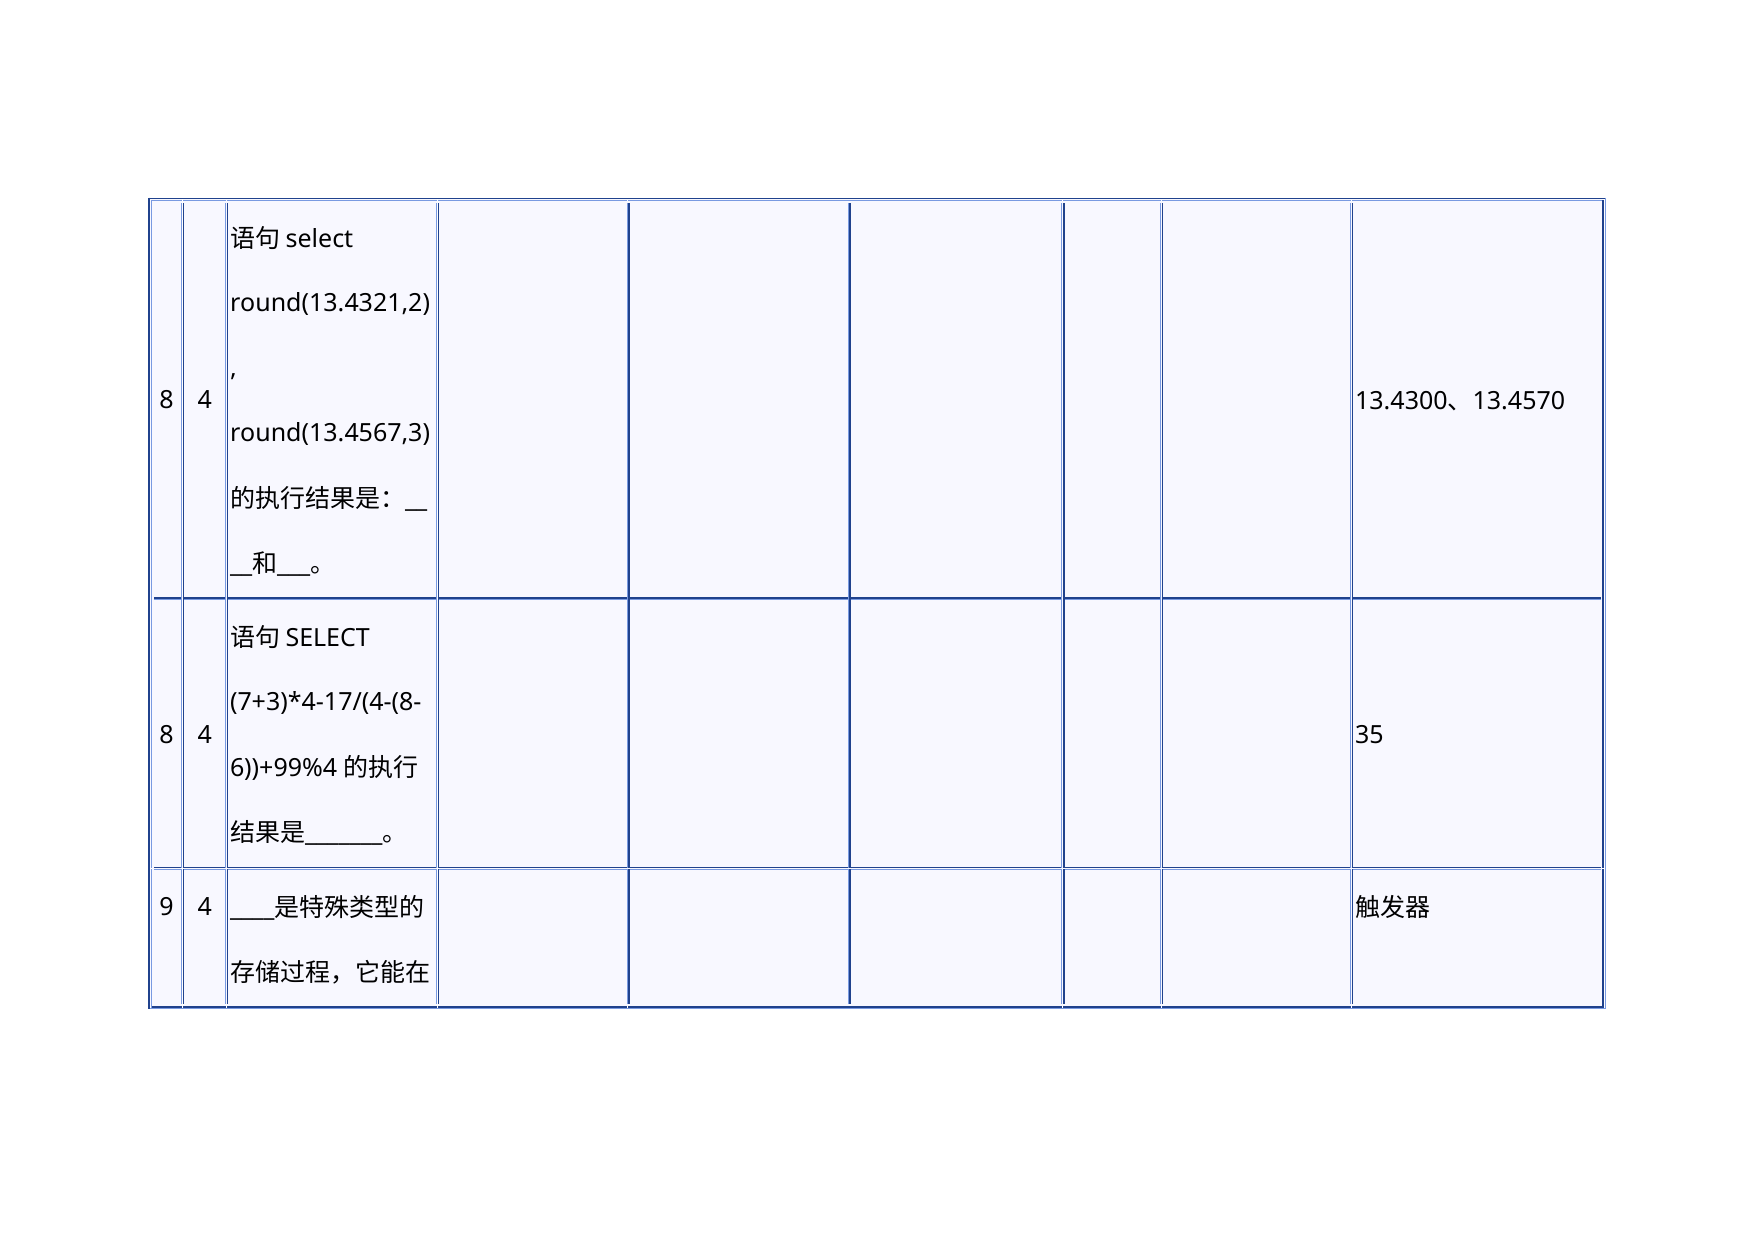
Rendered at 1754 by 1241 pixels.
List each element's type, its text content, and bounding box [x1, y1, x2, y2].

table_cell [1065, 600, 1160, 867]
table_cell [1163, 600, 1350, 867]
table_cell 9 [150, 867, 182, 1006]
table_cell [439, 600, 627, 867]
table_cell [849, 199, 1063, 597]
table_cell [438, 199, 628, 597]
table_cell 4 [183, 201, 227, 597]
table_cell 8 [152, 597, 181, 867]
table_cell [1063, 870, 1161, 1006]
table_cell [1161, 201, 1352, 597]
table_cell 语句 SELECT (7+3)*4-17/(4-(8-6))+99%4 的执行结果是_______。 [228, 600, 436, 867]
table_cell [1161, 870, 1352, 1006]
table_cell 4 [183, 870, 227, 1006]
table_cell 35 [1353, 597, 1602, 867]
table_cell 4 [184, 600, 225, 867]
table_cell [849, 867, 1063, 1006]
table_cell 13.4300、13.4570 [1352, 201, 1602, 597]
table_cell 触发器 [1352, 867, 1604, 1006]
table_cell 语句 select round(13.4321,2), round(13.4567,3)的执行结果是：____和___。 [227, 201, 437, 597]
table_cell [628, 870, 849, 1006]
table_cell [851, 600, 1061, 867]
table_cell [438, 870, 628, 1006]
table_cell [1063, 201, 1161, 597]
table_cell 8 [152, 201, 182, 597]
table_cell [227, 870, 437, 1006]
table_cell [628, 201, 849, 597]
table_cell [630, 600, 848, 867]
